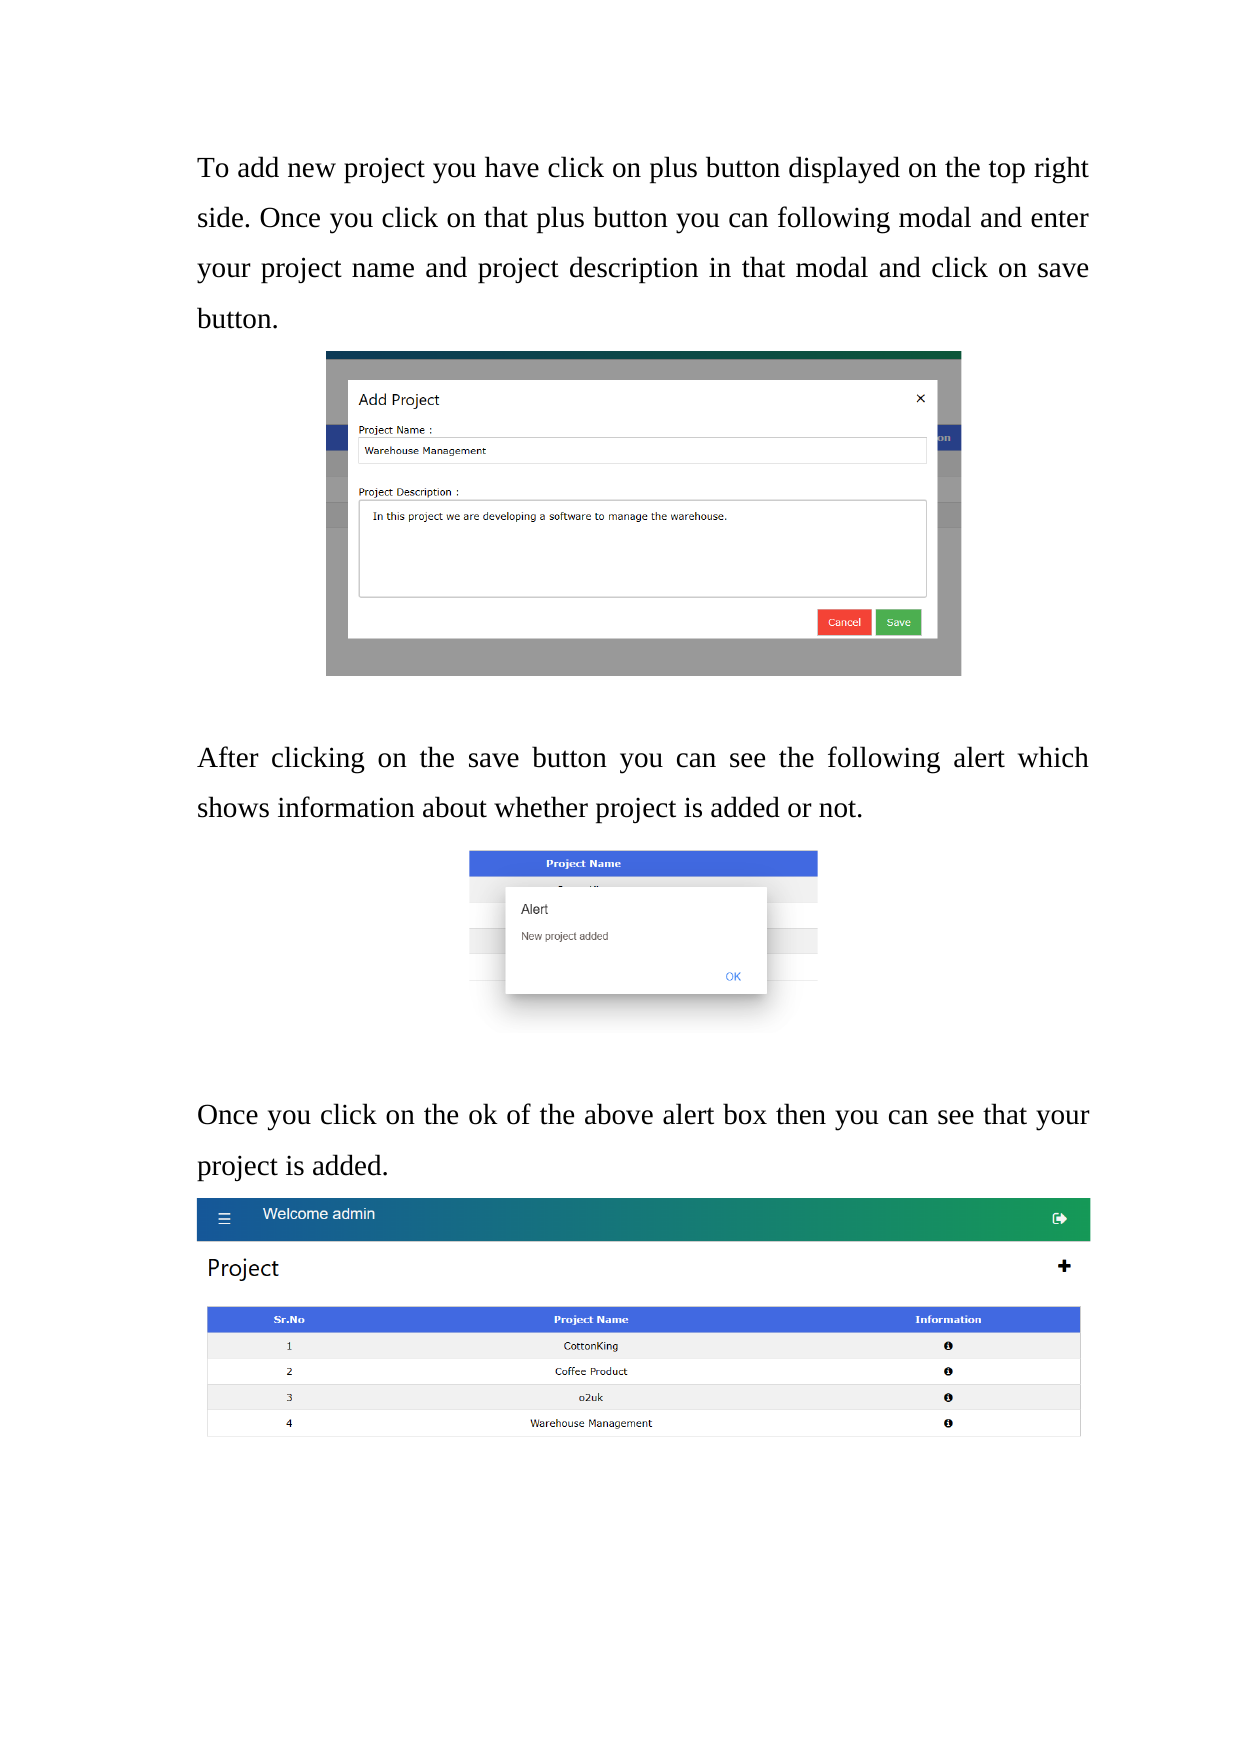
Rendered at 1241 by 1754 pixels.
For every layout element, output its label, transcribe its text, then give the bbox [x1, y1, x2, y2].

picture [196, 1198, 1091, 1457]
picture [326, 351, 962, 676]
text After clicking on the save button you can see the following alert which shows information about whether project is added or not. [197, 740, 1090, 824]
picture [469, 840, 818, 1033]
text Once you click on the ok of the above alert box then you can see that your project is added. [197, 1097, 1090, 1181]
text To add new project you have click on plus button displayed on the top right side. Once you click on that plus button you can following modal and enter your project name and project description in that modal and click on save button. [197, 150, 1090, 334]
